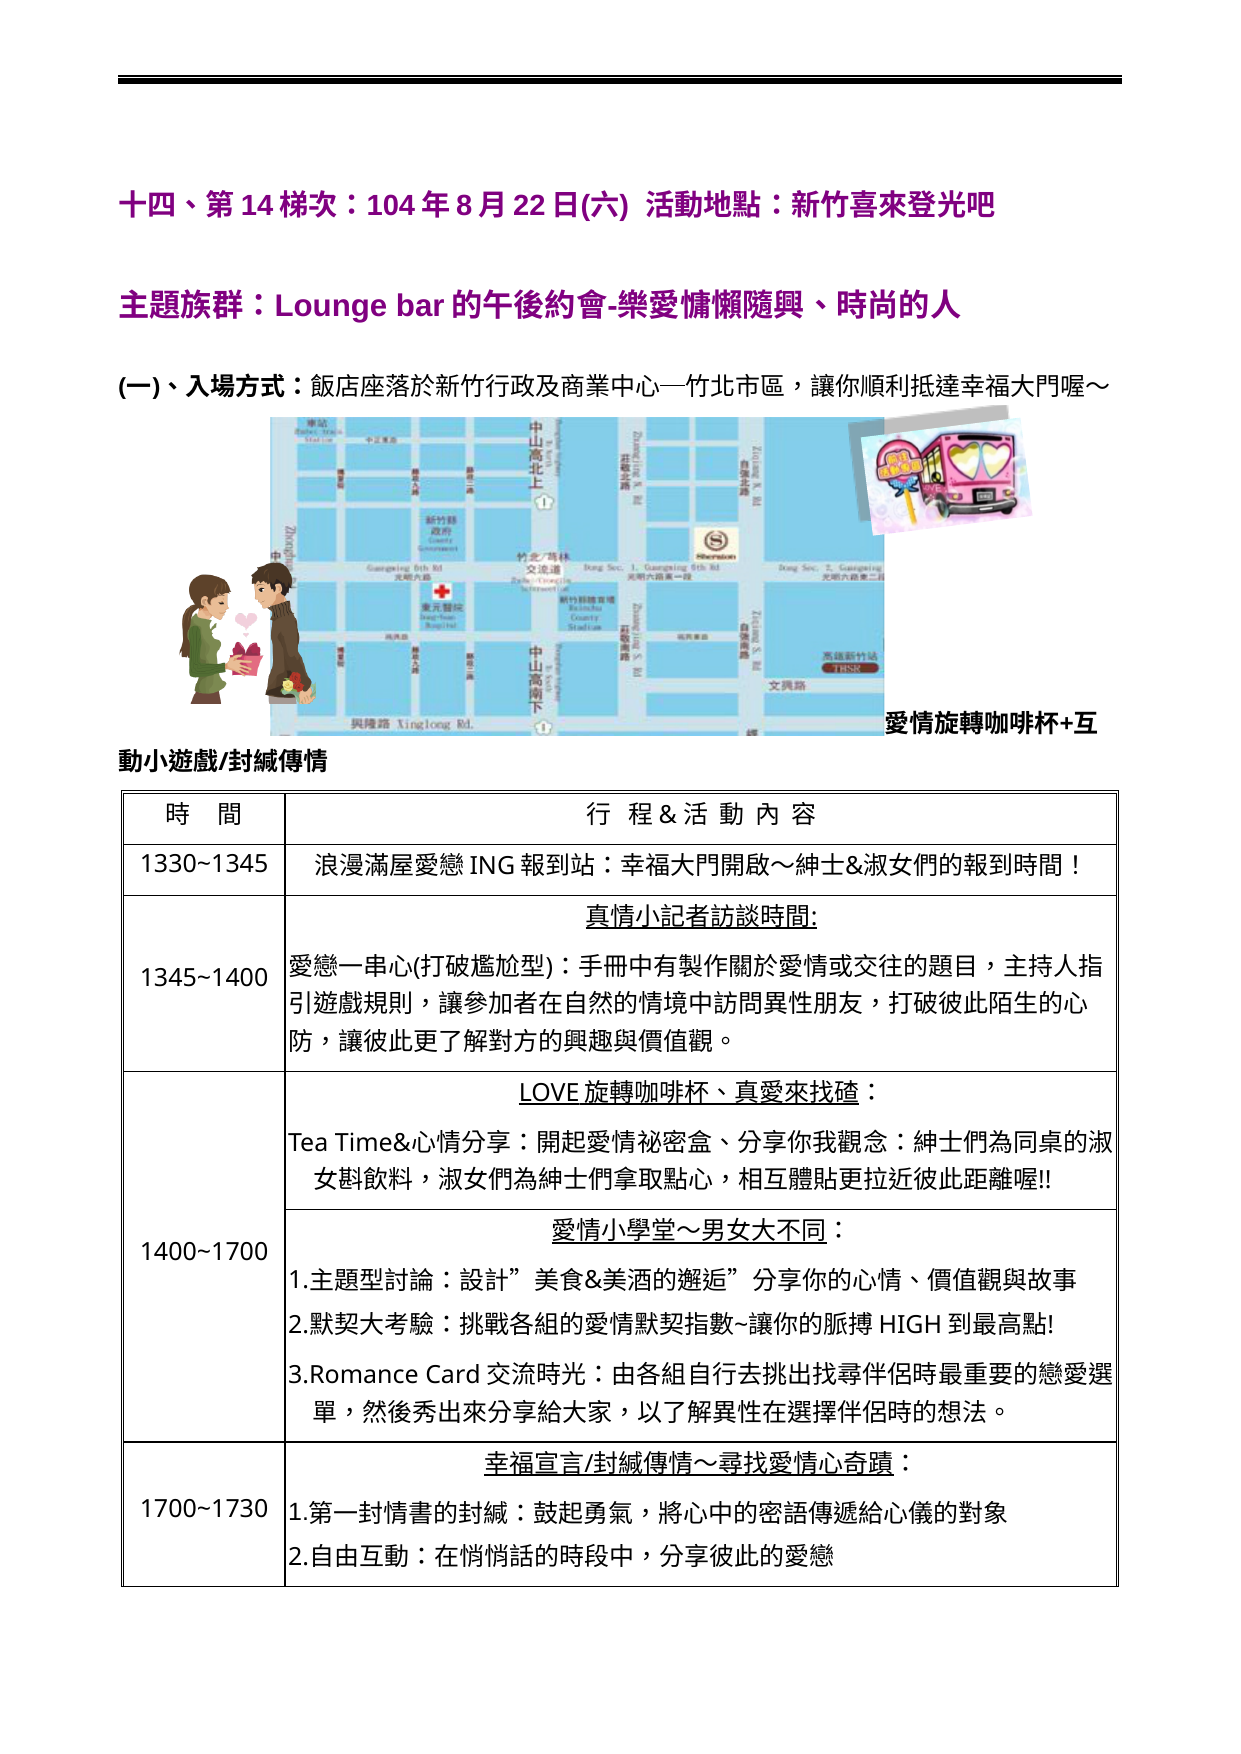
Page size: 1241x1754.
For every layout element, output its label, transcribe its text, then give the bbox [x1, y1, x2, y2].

subtitle 十四、第14梯次：104年8月22日(六) 活動地點：新竹喜來登光吧 [118, 165, 1122, 240]
table_cell 1700~1730 [124, 1443, 284, 1586]
table_header 行 程 & 活 動 內 容 [286, 794, 1116, 843]
table_cell 1345~1400 [124, 896, 284, 1071]
table_cell 真情小記者訪談時間: 愛戀一串心(打破尷尬型)：手冊中有製作關於愛情或交往的題目，主持人指引遊戲規則，讓參加者在自然的情境中訪問異性朋友，打破彼此陌生的心防，讓彼此更了解對方的興趣與價值觀。 [286, 896, 1116, 1071]
table_cell LOVE旋轉咖啡杯、真愛來找碴： Tea Time&心情分享：開起愛情祕密盒、分享你我觀念：紳士們為同桌的淑女斟飲料，淑女們為紳士們拿取點心，相互體貼更拉近彼此距離喔!! [286, 1072, 1116, 1209]
text （二）、活動流程：尋愛啟事開啟/午茶約會時光+愛情旋轉咖啡杯+互動小遊戲/封緘傳情 [118, 703, 1122, 778]
text (一)、入場方式：飯店座落於新竹行政及商業中心─竹北市區，讓你順利抵達幸福大門喔～ [118, 365, 1122, 403]
table_cell 浪漫滿屋愛戀ING報到站：幸福大門開啟〜紳士&淑女們的報到時間！ [286, 845, 1116, 894]
table_cell 幸福宣言/封緘傳情〜尋找愛情心奇蹟： 1.第一封情書的封緘：鼓起勇氣，將心中的密語傳遞給心儀的對象 2.自由互動：在悄悄話的時段中，分享彼此的愛戀 [286, 1443, 1116, 1586]
table_cell 1400~1700 [124, 1072, 284, 1441]
subtitle 主題族群：Lounge bar的午後約會-樂愛慵懶隨興、時尚的人 [118, 265, 1122, 340]
table_header 時 間 [124, 794, 284, 843]
picture [178, 417, 1033, 736]
table_cell 愛情小學堂～男女大不同： 1.主題型討論：設計”美食&美酒的邂逅”分享你的心情、價值觀與故事 2.默契大考驗：挑戰各組的愛情默契指數~讓你的脈搏HIGH到最高點! 3.Romance Card交流時光：由各組自行去挑出找尋伴侶時最重要的戀愛選單，然後秀出來分享給大家，以了解異性在選擇伴侶時的想法。 [286, 1210, 1116, 1441]
table_cell 1330~1345 [124, 845, 284, 894]
